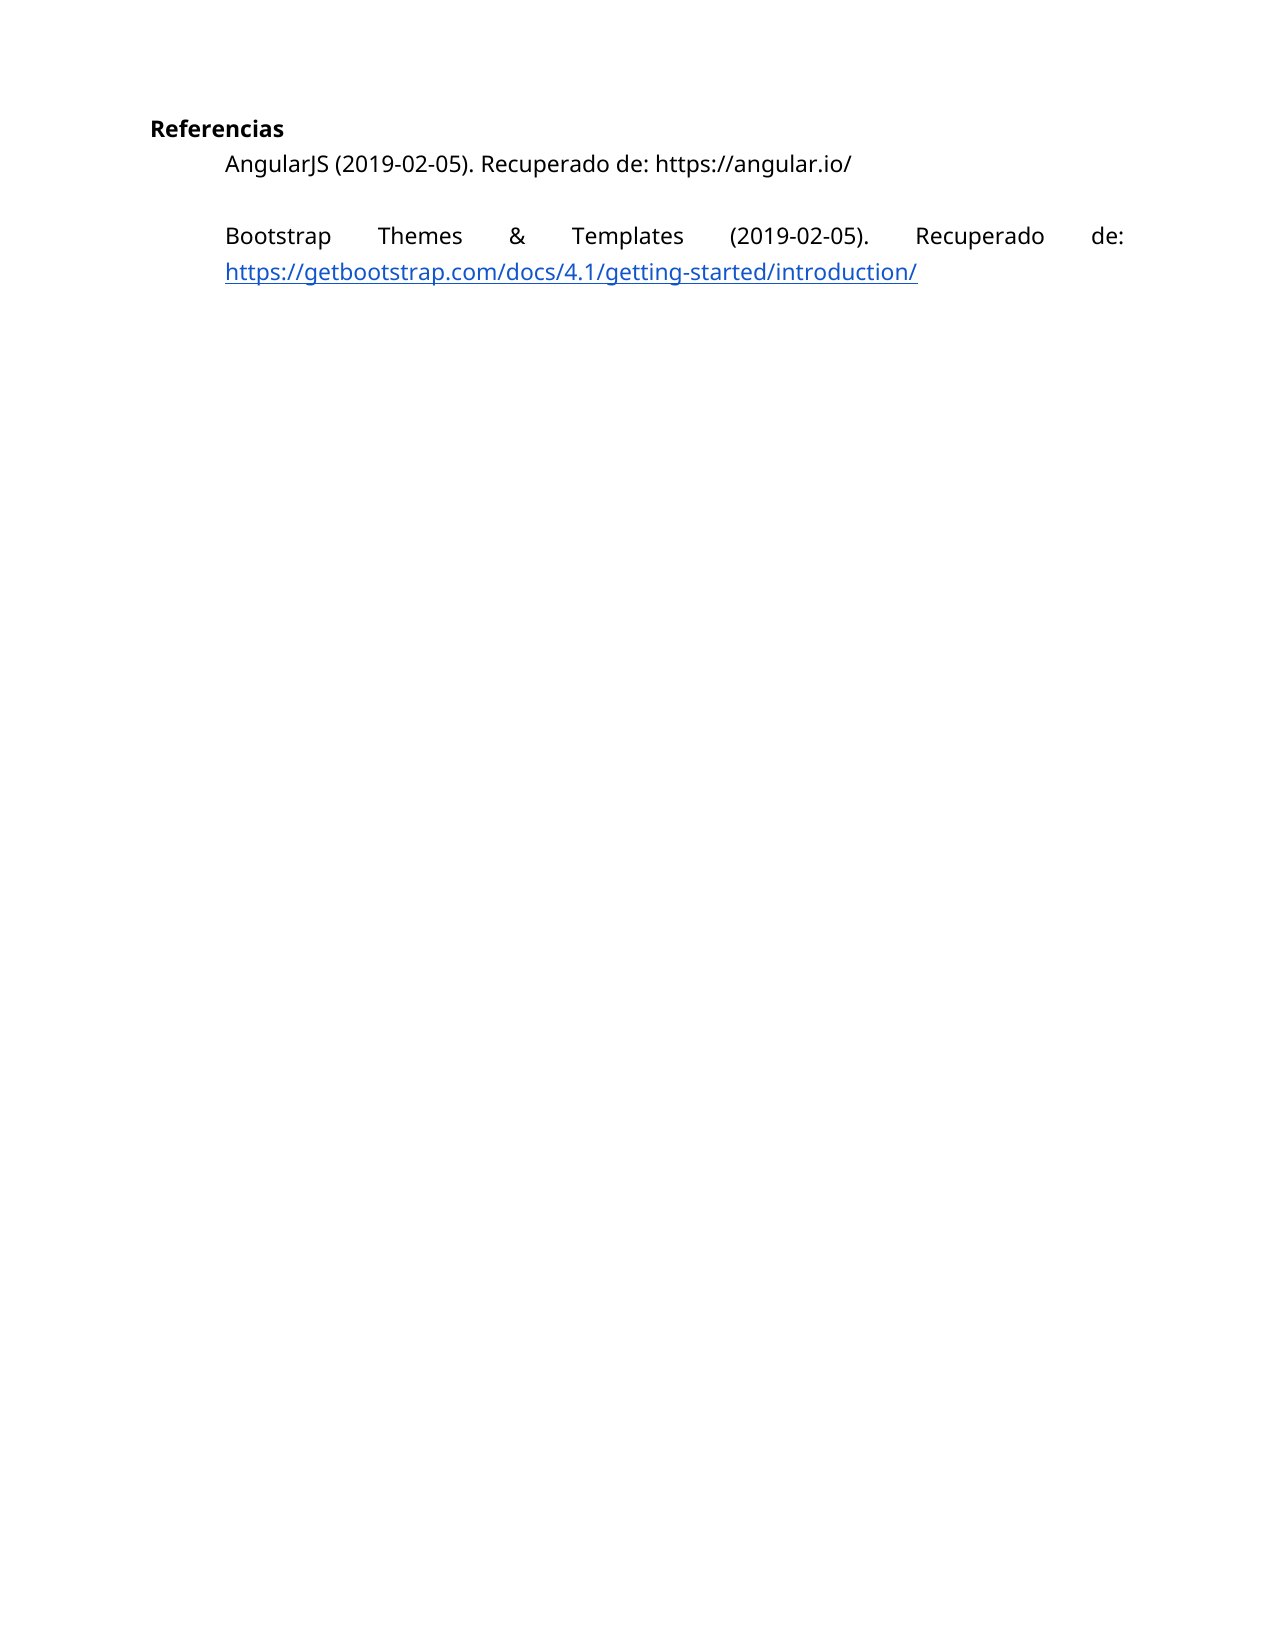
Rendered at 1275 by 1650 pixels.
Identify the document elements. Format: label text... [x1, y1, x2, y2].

text Referencias [150, 112, 1125, 144]
text AngularJS (2019-02-05). Recuperado de: https://angular.io/ [150, 148, 1125, 180]
text Bootstrap Themes & Templates (2019-02-05). Recuperado de: https://getbootstrap.com/docs/4.1/getting-started/introduction/ [225, 220, 1125, 287]
